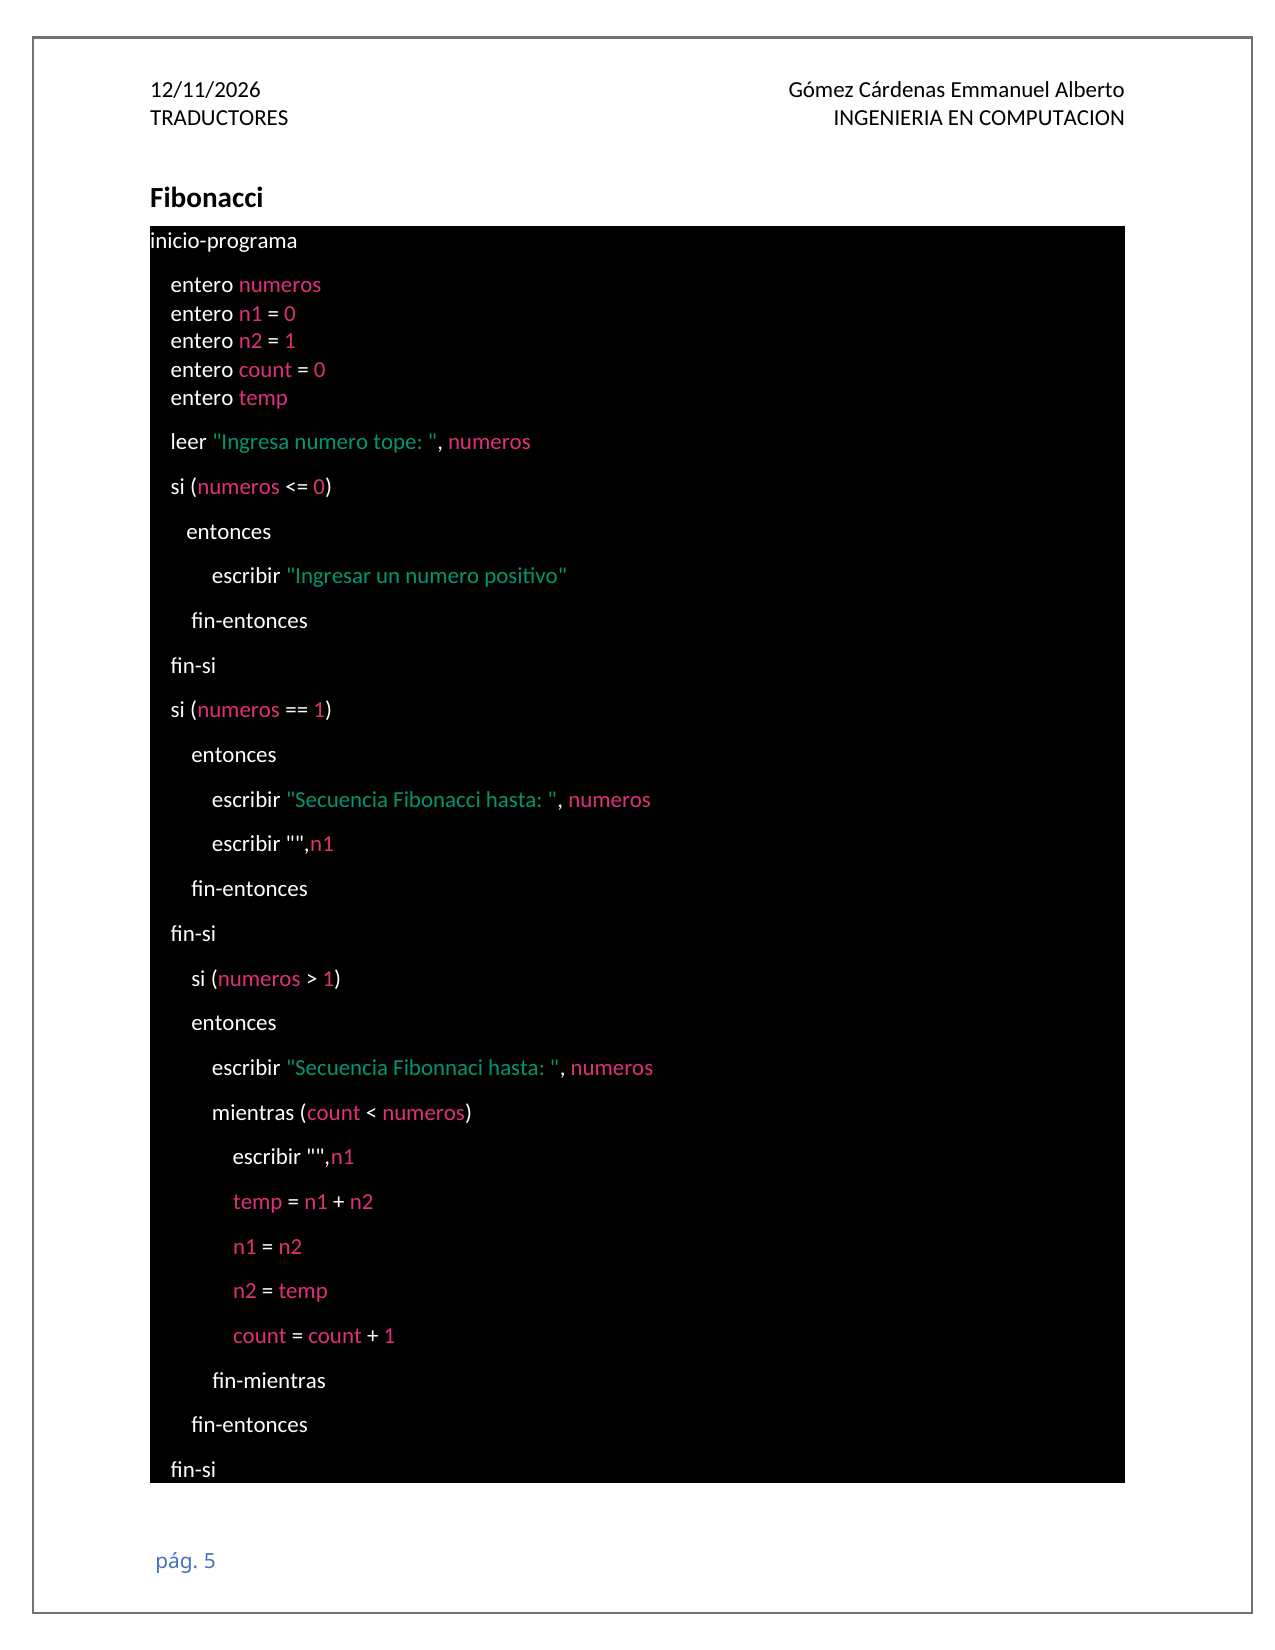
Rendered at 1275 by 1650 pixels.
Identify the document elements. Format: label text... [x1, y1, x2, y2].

text mientras (count < numeros) [150, 1098, 1125, 1126]
text n1 = n2 [150, 1232, 1125, 1260]
subtitle Fibonacci [150, 179, 1125, 215]
text count = count + 1 [150, 1321, 1125, 1349]
text entero numeros entero n1 = 0 entero n2 = 1 entero count = 0 entero temp [150, 271, 1125, 411]
text entonces [150, 740, 1125, 768]
text fin-si [150, 919, 1125, 947]
text si (numeros <= 0) [150, 472, 1125, 500]
text escribir "",n1 [150, 1142, 1125, 1170]
text escribir "",n1 [150, 829, 1125, 858]
text fin-entonces [150, 1411, 1125, 1438]
text leer "Ingresa numero tope: ", numeros [150, 427, 1125, 455]
text fin-si [150, 1455, 1125, 1483]
text escribir "Ingresar un numero positivo" [150, 561, 1125, 589]
text escribir "Secuencia Fibonacci hasta: ", numeros [150, 785, 1125, 813]
text entonces [150, 517, 1125, 545]
text si (numeros > 1) [150, 964, 1125, 992]
text inicio-programa [150, 226, 1125, 254]
text n2 = temp [150, 1276, 1125, 1304]
text fin-mientras [150, 1366, 1125, 1394]
text fin-entonces [150, 874, 1125, 902]
text entonces [150, 1008, 1125, 1036]
text escribir "Secuencia Fibonnaci hasta: ", numeros [150, 1053, 1125, 1081]
text fin-si [150, 651, 1125, 679]
text si (numeros == 1) [150, 696, 1125, 723]
text fin-entonces [150, 606, 1125, 634]
text temp = n1 + n2 [150, 1187, 1125, 1215]
